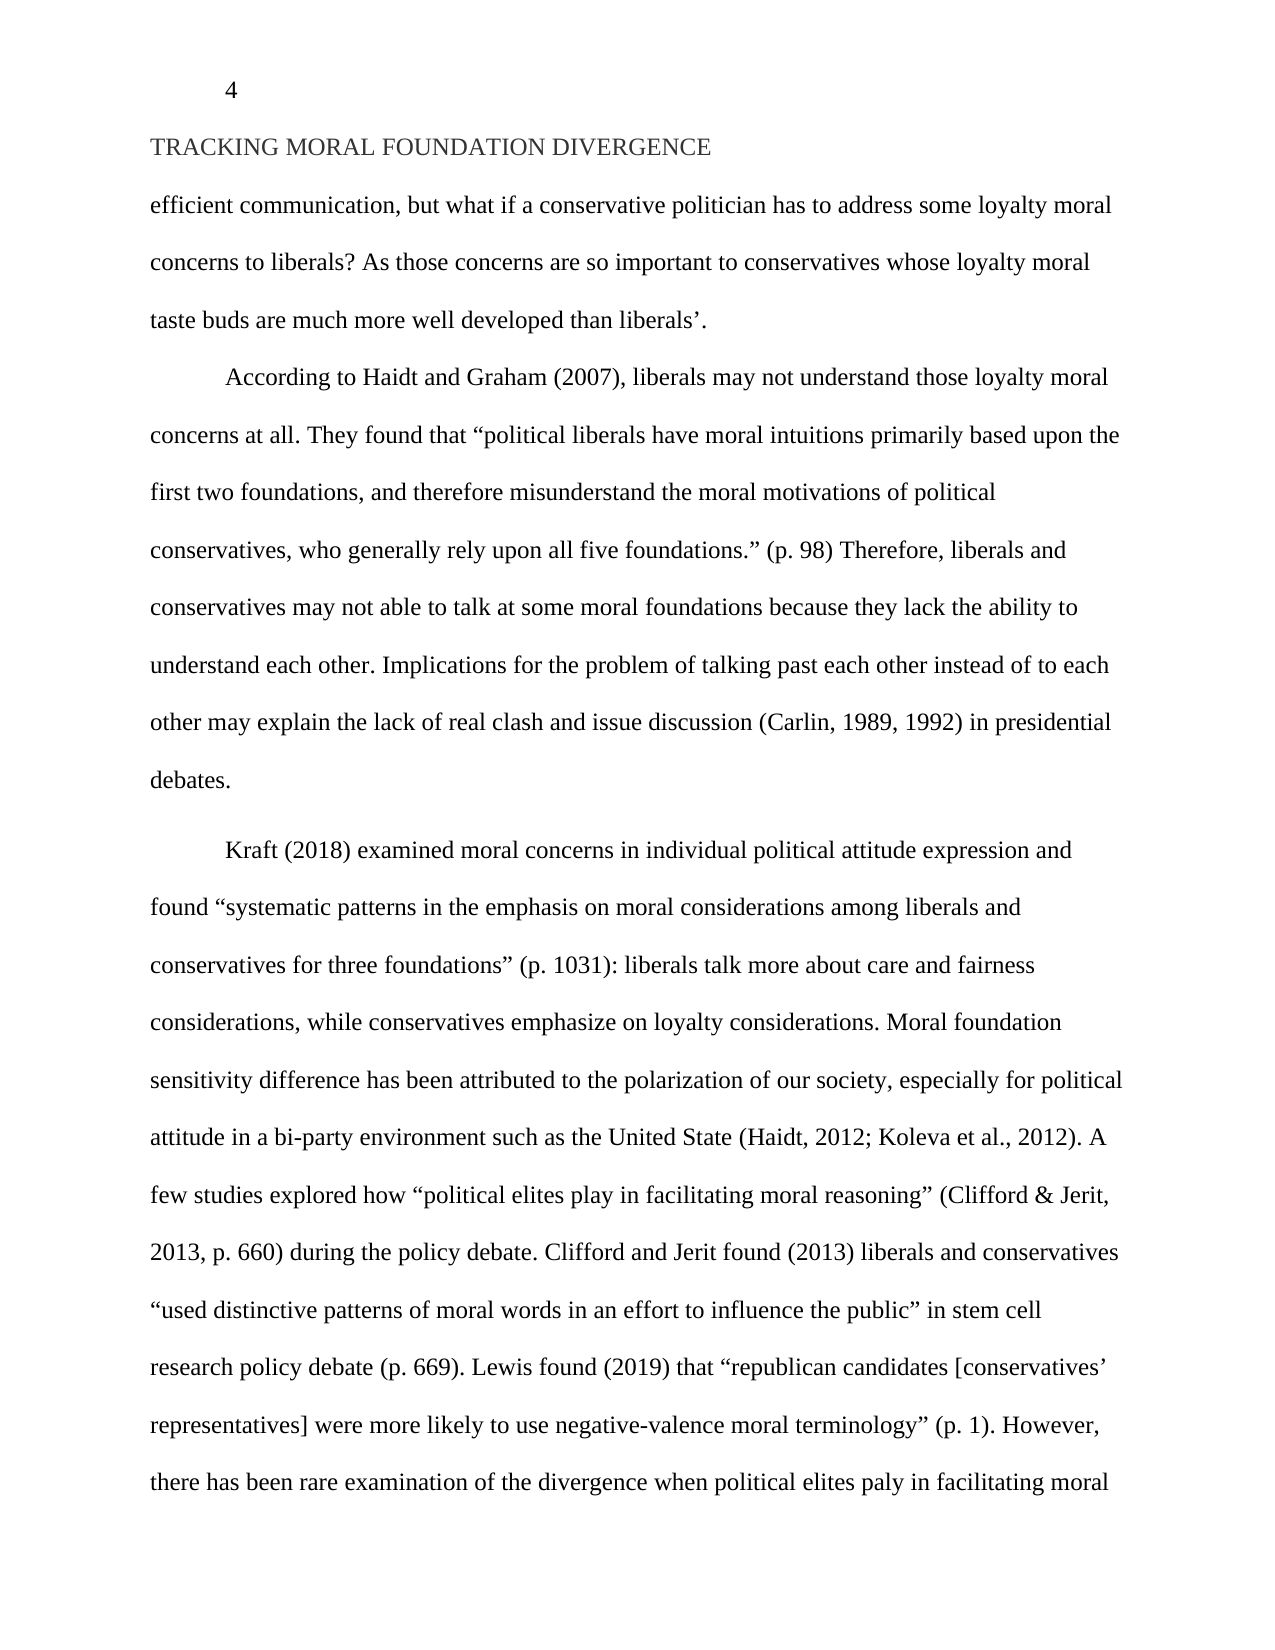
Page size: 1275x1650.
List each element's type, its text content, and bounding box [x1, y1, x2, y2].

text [150, 835, 1125, 1496]
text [150, 190, 1125, 334]
text According to Haidt and Graham (2007), liberals may not understand those loyalty moral concerns at all. They found that “political liberals have moral intuitions primarily based upon the first two foundations, and therefore misunderstand the moral motivations of political conservatives, who generally rely upon all five foundations.” (p. 98) Therefore, liberals and conservatives may not able to talk at some moral foundations because they lack the ability to understand each other. Implications for the problem of talking past each other instead of to each other may explain the lack of real clash and issue discussion (Carlin, 1989, 1992) in presidential debates. [150, 362, 1125, 794]
